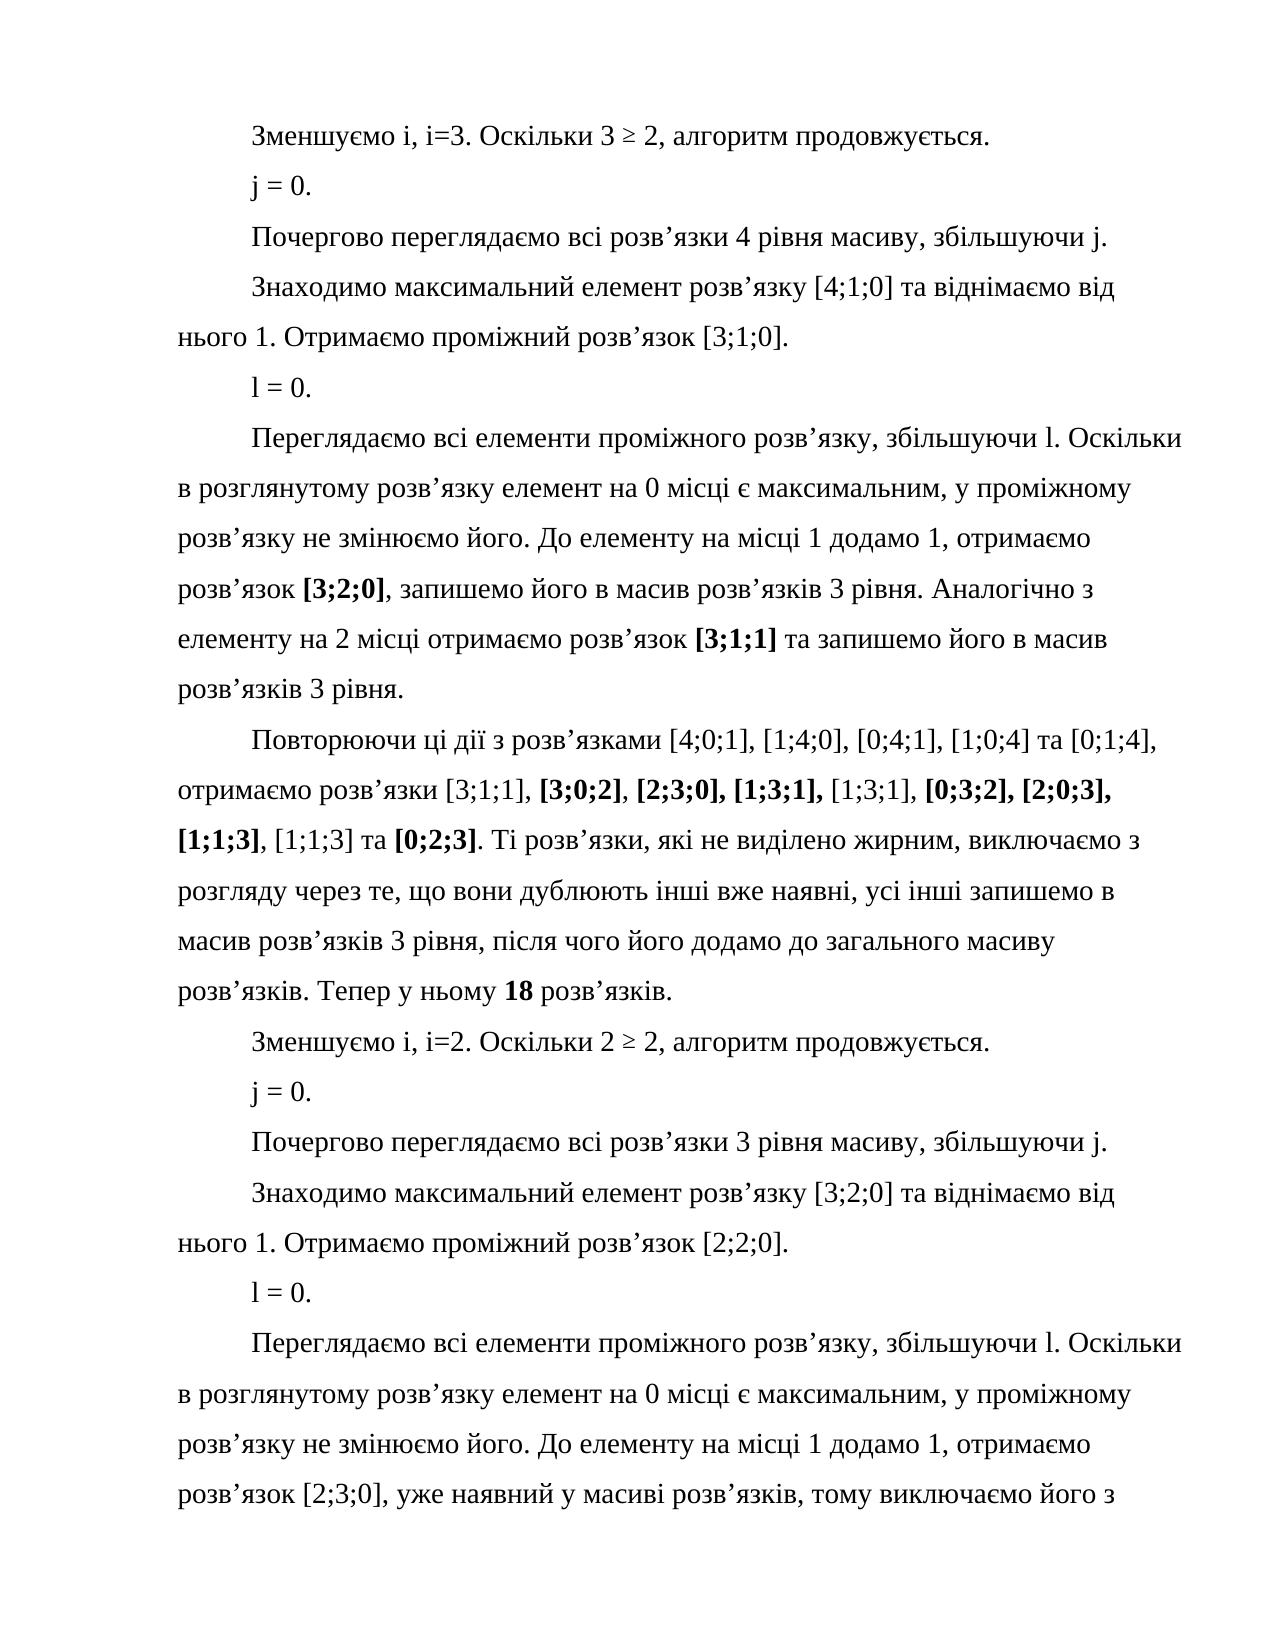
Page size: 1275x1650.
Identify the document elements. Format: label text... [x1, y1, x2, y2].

list Знаходимо максимальний елемент розв’язку [4;1;0] та віднімаємо від нього 1. Отримаємо проміжний розв’язок [3;1;0]. [177, 269, 1186, 353]
list Зменшуємо i, i=3. Оскільки 3 2, алгоритм продовжується. [177, 118, 1186, 152]
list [177, 1326, 1186, 1510]
list Повторюючи ці дії з розв’язками [4;0;1], [1;4;0], [0;4;1], [1;0;4] та [0;1;4], отримаємо розв’язки [3;1;1], [3;0;2], [2;3;0], [1;3;1], [1;3;1], [0;3;2], [2;0;3], [1;1;3], [1;1;3] та [0;2;3]. Ті розв’язки, які не виділено жирним, виключаємо з розгляду через те, що вони дублюють інші вже наявні, усі інші запишемо в масив розв’язків 3 рівня, після чого його додамо до загального масиву розв’язків. Тепер у ньому 18 розв’язків. [177, 722, 1186, 1007]
list Знаходимо максимальний елемент розв’язку [3;2;0] та віднімаємо від нього 1. Отримаємо проміжний розв’язок [2;2;0]. [177, 1175, 1186, 1258]
list l = 0. [177, 370, 1186, 403]
list j = 0. [177, 1074, 1186, 1108]
list Почергово переглядаємо всі розв’язки 4 рівня масиву, збільшуючи j. [177, 219, 1186, 252]
list l = 0. [177, 1275, 1186, 1309]
list Почергово переглядаємо всі розв’язки 3 рівня масиву, збільшуючи j. [177, 1124, 1186, 1158]
list Переглядаємо всі елементи проміжного розв’язку, збільшуючи l. Оскільки в розглянутому розв’язку елемент на 0 місці є максимальним, у проміжному розв’язку не змінюємо його. До елементу на місці 1 додамо 1, отримаємо розв’язок [3;2;0], запишемо його в масив розв’язків 3 рівня. Аналогічно з елементу на 2 місці отримаємо розв’язок [3;1;1] та запишемо його в масив розв’язків 3 рівня. [177, 420, 1186, 705]
list Зменшуємо i, i=2. Оскільки 2 2, алгоритм продовжується. [177, 1024, 1186, 1057]
list j = 0. [177, 168, 1186, 202]
